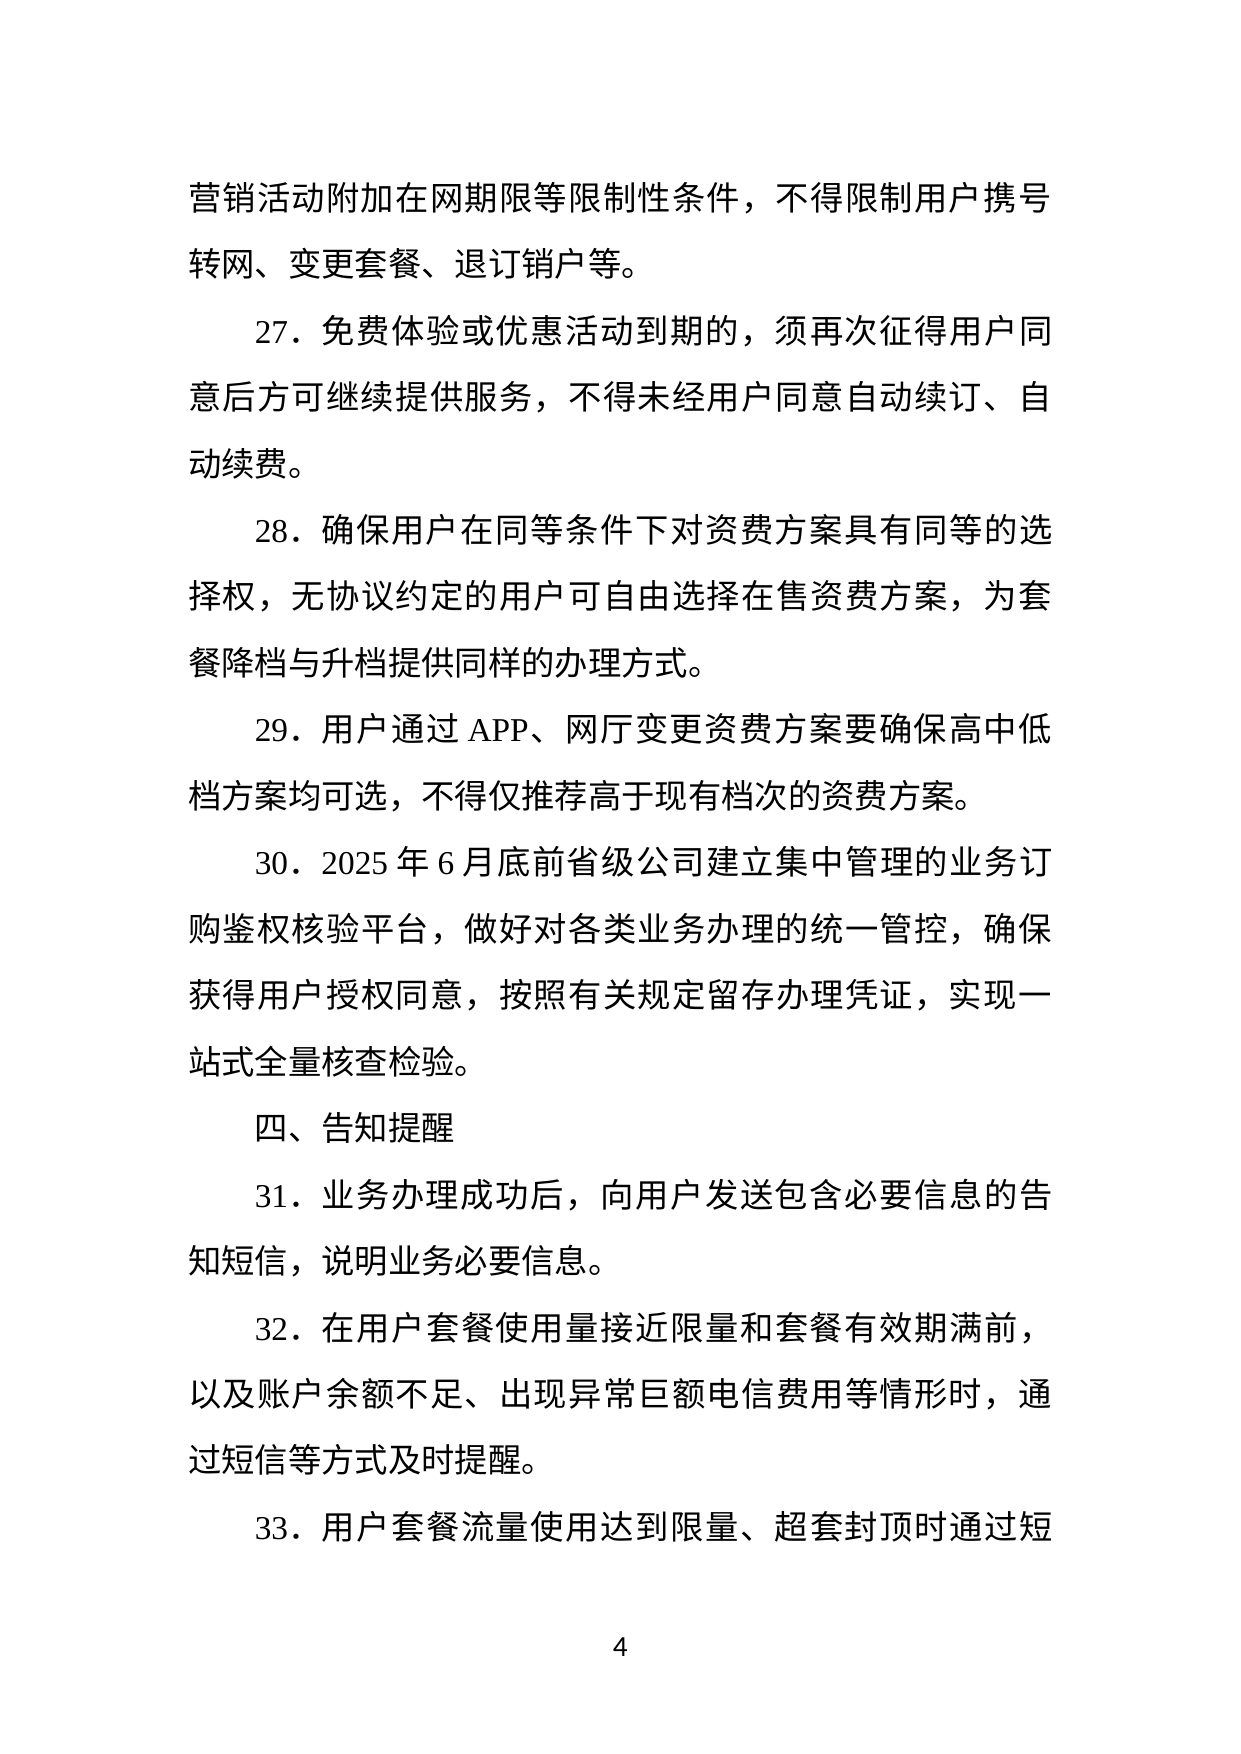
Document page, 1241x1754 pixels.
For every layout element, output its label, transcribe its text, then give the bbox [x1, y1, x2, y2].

list 业务办理成功后，向用户发送包含必要信息的告知短信，说明业务必要信息。 [188, 1159, 1052, 1292]
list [188, 1492, 1052, 1558]
text 四、告知提醒 [188, 1093, 1052, 1159]
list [188, 162, 1052, 295]
list 用户通过APP、网厅变更资费方案要确保高中低档方案均可选，不得仅推荐高于现有档次的资费方案。 [188, 694, 1052, 827]
list 确保用户在同等条件下对资费方案具有同等的选择权，无协议约定的用户可自由选择在售资费方案，为套餐降档与升档提供同样的办理方式。 [188, 495, 1052, 694]
list 2025年6月底前省级公司建立集中管理的业务订购鉴权核验平台，做好对各类业务办理的统一管控，确保获得用户授权同意，按照有关规定留存办理凭证，实现一站式全量核查检验。 [188, 827, 1052, 1093]
list 在用户套餐使用量接近限量和套餐有效期满前，以及账户余额不足、出现异常巨额电信费用等情形时，通过短信等方式及时提醒。 [188, 1292, 1052, 1492]
list 免费体验或优惠活动到期的，须再次征得用户同意后方可继续提供服务，不得未经用户同意自动续订、自动续费。 [188, 295, 1052, 495]
